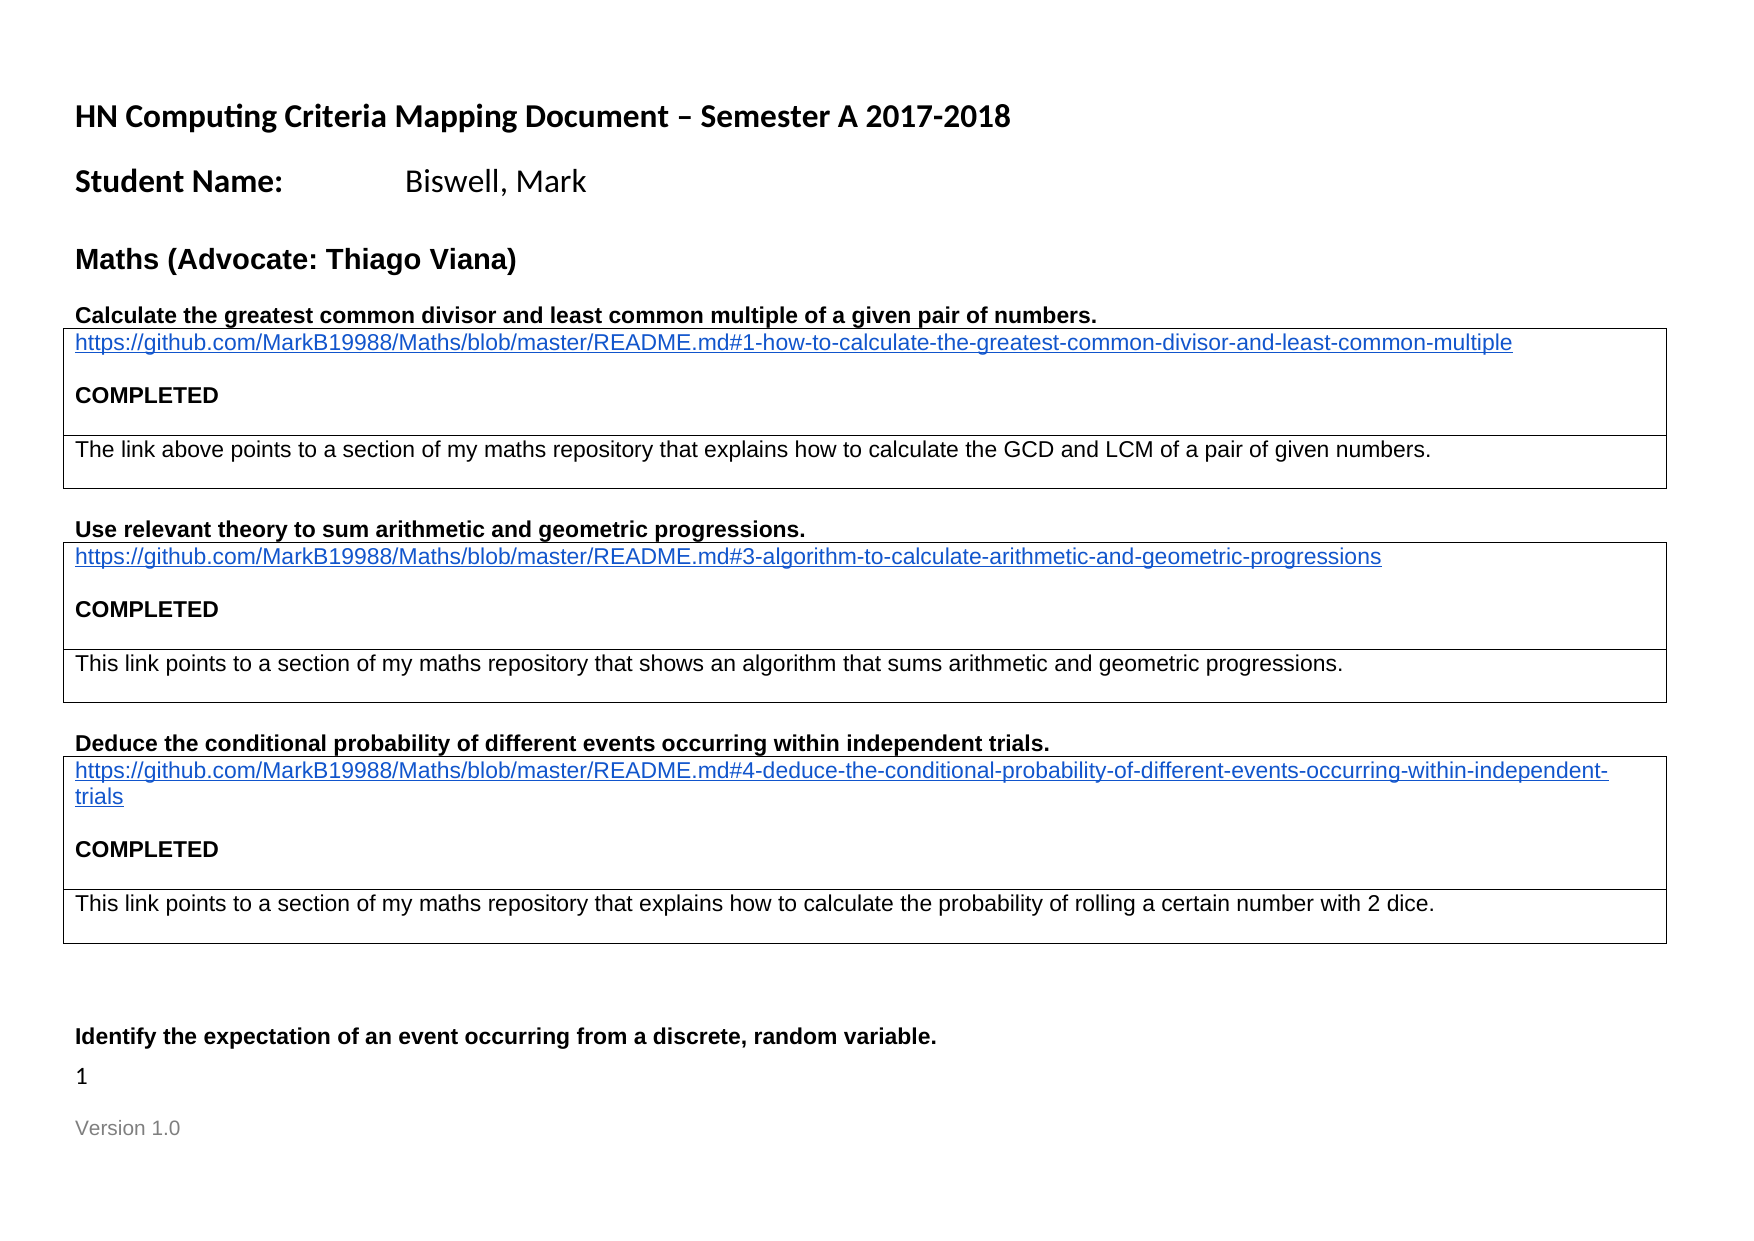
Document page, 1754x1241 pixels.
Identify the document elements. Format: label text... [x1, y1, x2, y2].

table_header https://github.com/MarkB19988/Maths/blob/master/README.md#3-algorithm-to-calculate-arithmetic-and-geometric-progressions COMPLETED [64, 543, 1666, 648]
text Calculate the greatest common divisor and least common multiple of a given pair of numbers. [75, 302, 1679, 328]
text Identify the expectation of an event occurring from a discrete, random variable. [75, 1023, 1679, 1049]
table_cell This link points to a section of my maths repository that shows an algorithm that sums arithmetic and geometric progressions. [64, 650, 1666, 702]
table_cell The link above points to a section of my maths repository that explains how to calculate the GCD and LCM of a pair of given numbers. [64, 436, 1666, 488]
text Use relevant theory to sum arithmetic and geometric progressions. [75, 516, 1679, 542]
table_header https://github.com/MarkB19988/Maths/blob/master/README.md#4-deduce-the-conditional-probability-of-different-events-occurring-within-independent-trials COMPLETED [64, 757, 1666, 889]
text Maths (Advocate: Thiago Viana) [75, 242, 1679, 275]
table_cell This link points to a section of my maths repository that explains how to calculate the probability of rolling a certain number with 2 dice. [64, 890, 1666, 942]
text Deduce the conditional probability of different events occurring within independent trials. [75, 729, 1679, 756]
table_header https://github.com/MarkB19988/Maths/blob/master/README.md#1-how-to-calculate-the-greatest-common-divisor-and-least-common-multiple COMPLETED [64, 329, 1666, 434]
